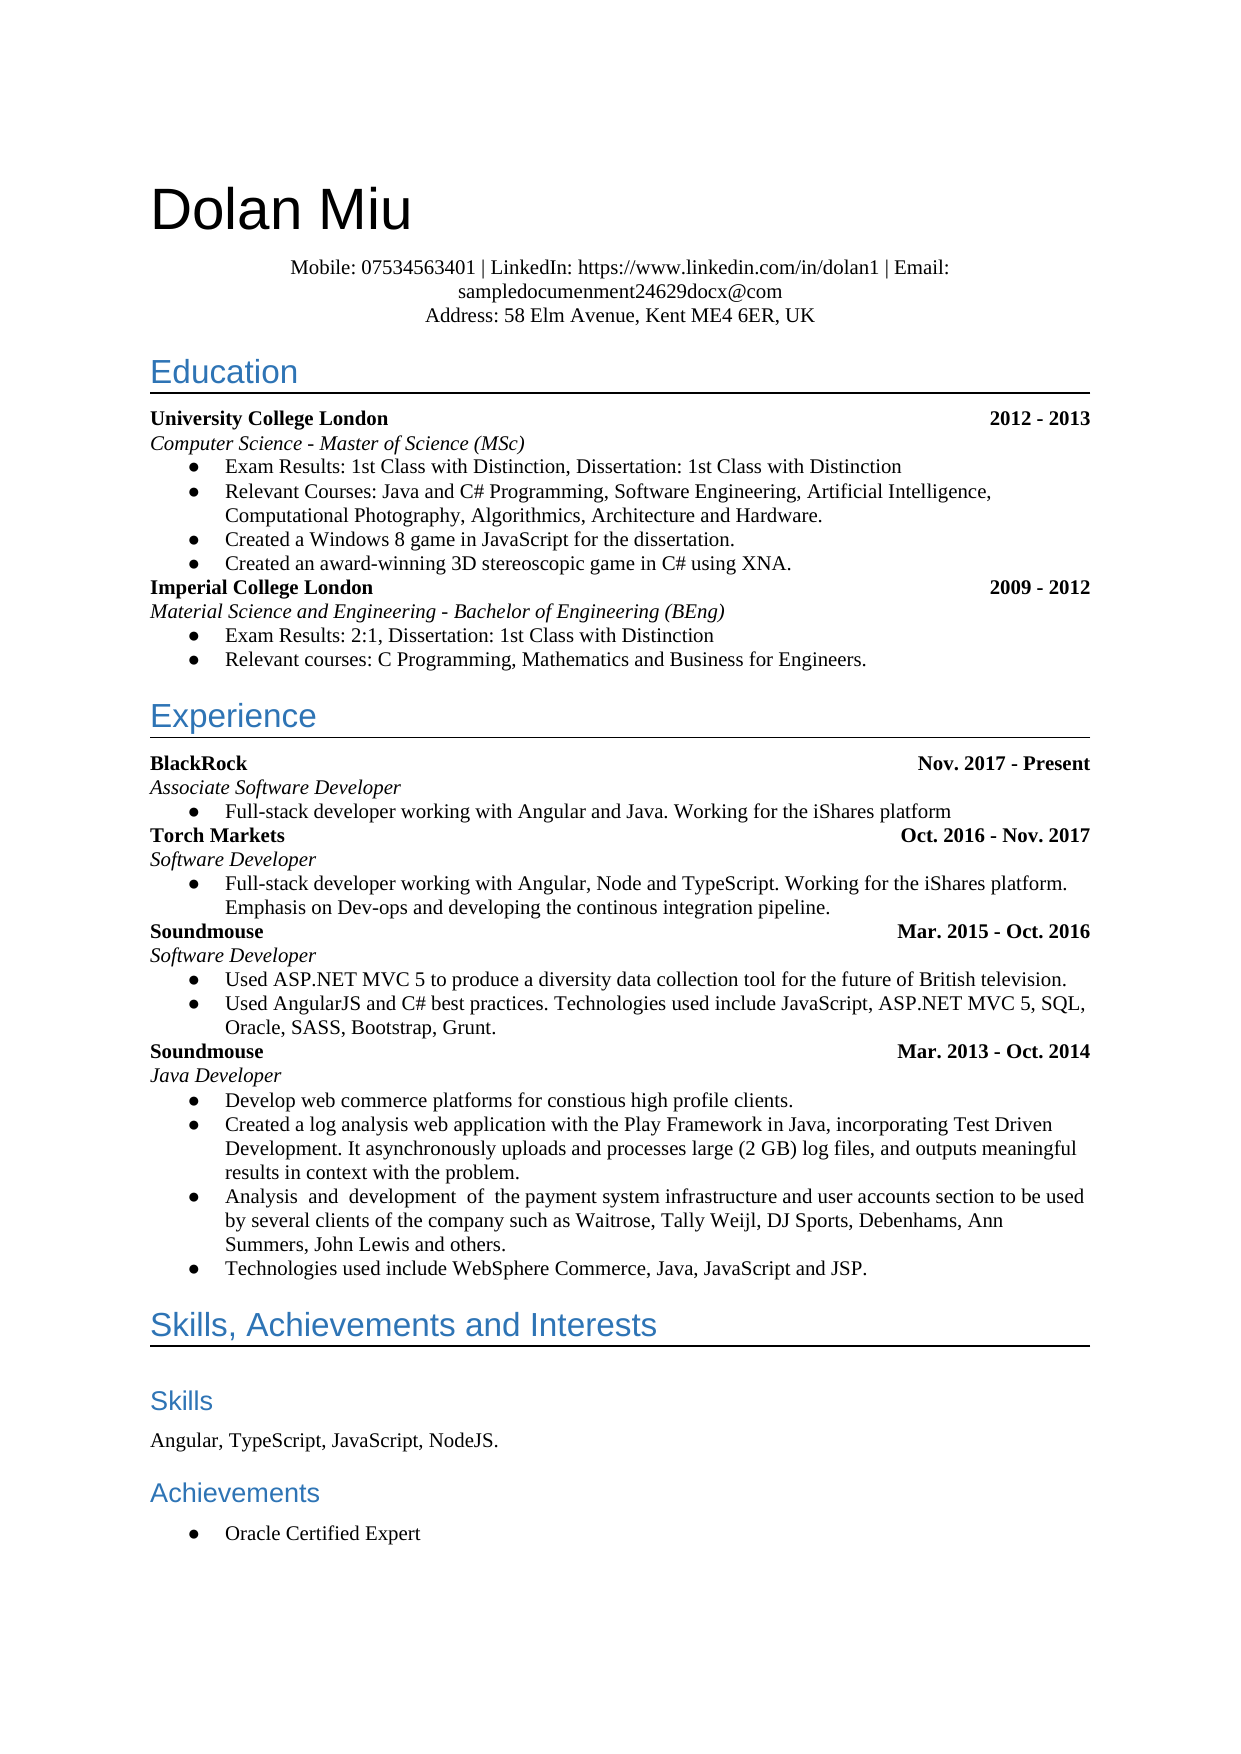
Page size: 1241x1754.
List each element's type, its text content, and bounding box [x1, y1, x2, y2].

list Used AngularJS and C# best practices. Technologies used include JavaScript, ASP.NET MVC 5, SQL, Oracle, SASS, Bootstrap, Grunt. [187, 991, 1090, 1039]
list Full-stack developer working with Angular and Java. Working for the iShares platform [187, 799, 1090, 823]
list Created a log analysis web application with the Play Framework in Java, incorporating Test Driven Development. It asynchronously uploads and processes large (2 GB) log files, and outputs meaningful results in context with the problem. [187, 1112, 1090, 1184]
list Relevant Courses: Java and C# Programming, Software Engineering, Artificial Intelligence, Computational Photography, Algorithmics, Architecture and Hardware. [187, 478, 1090, 527]
text Torch Markets Oct. 2016 - Nov. 2017 [150, 823, 1090, 847]
list Full-stack developer working with Angular, Node and TypeScript. Working for the iShares platform. Emphasis on Dev-ops and developing the continous integration pipeline. [187, 871, 1090, 919]
title Dolan Miu [150, 175, 1090, 242]
list Exam Results: 2:1, Dissertation: 1st Class with Distinction [187, 623, 1090, 647]
text Material Science and Engineering - Bachelor of Engineering (BEng) [150, 599, 1090, 623]
text Software Developer [150, 847, 1090, 871]
text Computer Science - Master of Science (MSc) [150, 430, 1090, 454]
text Mobile: 07534563401 | LinkedIn: https://www.linkedin.com/in/dolan1 | Email: sampledocumenment24629docx@com Address: 58 Elm Avenue, Kent ME4 6ER, UK [150, 254, 1090, 327]
list Used ASP.NET MVC 5 to produce a diversity data collection tool for the future of British television. [187, 967, 1090, 991]
text Soundmouse Mar. 2013 - Oct. 2014 [150, 1039, 1090, 1063]
list Created an award-winning 3D stereoscopic game in C# using XNA. [187, 551, 1090, 575]
subtitle Experience [150, 696, 1090, 737]
list Exam Results: 1st Class with Distinction, Dissertation: 1st Class with Distinction [187, 454, 1090, 478]
list Relevant courses: C Programming, Mathematics and Business for Engineers. [187, 647, 1090, 671]
text Soundmouse Mar. 2015 - Oct. 2016 [150, 919, 1090, 943]
subtitle Achievements [150, 1477, 1090, 1509]
text Angular, TypeScript, JavaScript, NodeJS. [150, 1428, 1090, 1452]
text Software Developer [150, 943, 1090, 967]
list Develop web commerce platforms for constious high profile clients. [187, 1087, 1090, 1112]
text Imperial College London 2009 - 2012 [150, 575, 1090, 599]
subtitle Education [150, 352, 1090, 392]
text University College London 2012 - 2013 [150, 406, 1090, 430]
text Java Developer [150, 1063, 1090, 1087]
list Technologies used include WebSphere Commerce, Java, JavaScript and JSP. [187, 1256, 1090, 1280]
list Analysis and development of the payment system infrastructure and user accounts section to be used by several clients of the company such as Waitrose, Tally Weijl, DJ Sports, Debenhams, Ann Summers, John Lewis and others. [187, 1184, 1090, 1256]
subtitle Skills [150, 1384, 1090, 1416]
text BlackRock Nov. 2017 - Present [150, 751, 1090, 775]
list Created a Windows 8 game in JavaScript for the dissertation. [187, 527, 1090, 551]
list Oracle Certified Expert [187, 1521, 1090, 1545]
subtitle Skills, Achievements and Interests [150, 1305, 1090, 1345]
text Associate Software Developer [150, 775, 1090, 799]
